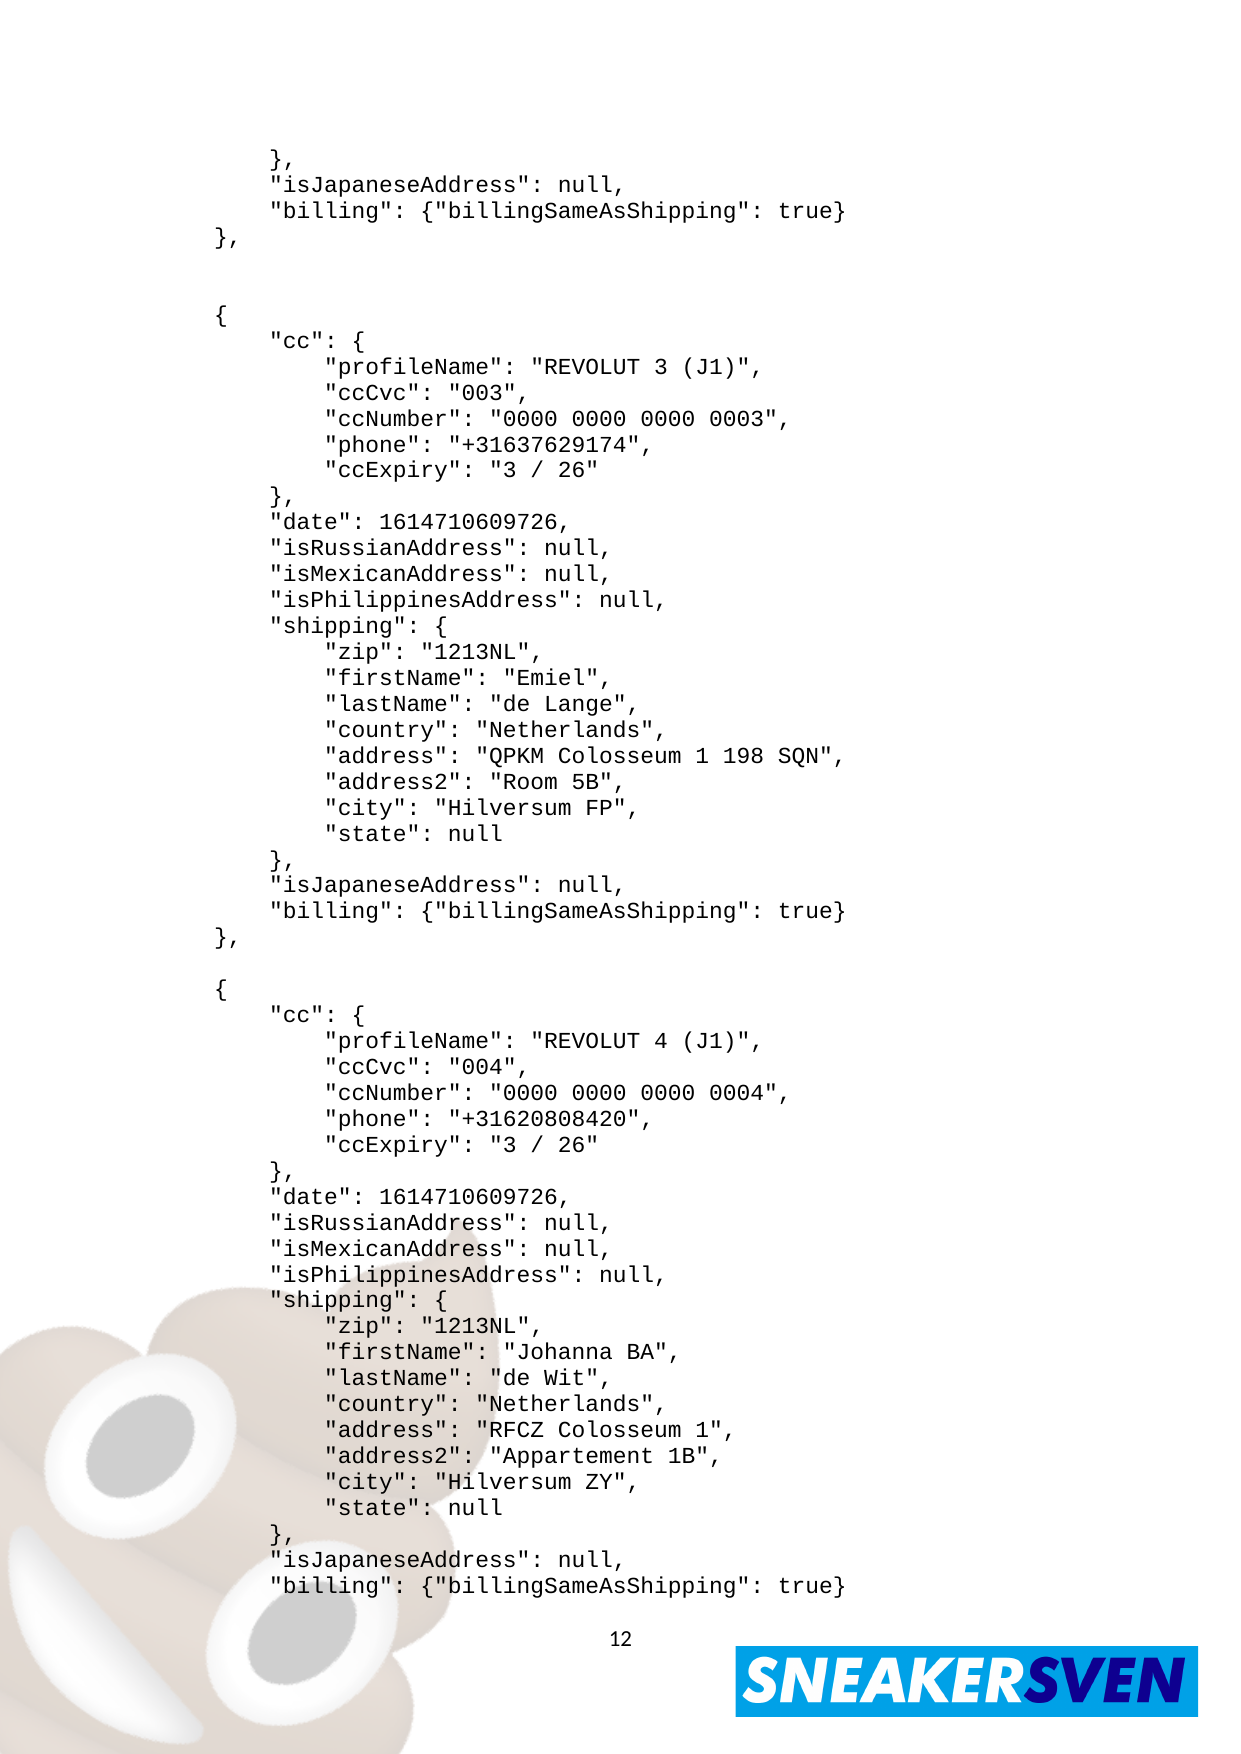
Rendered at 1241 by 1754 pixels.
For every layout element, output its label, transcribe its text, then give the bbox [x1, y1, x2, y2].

picture [1104, 1658, 1135, 1702]
picture [781, 1658, 827, 1702]
picture [909, 1658, 953, 1702]
picture [831, 1658, 862, 1702]
picture [1062, 1658, 1105, 1702]
picture [953, 1658, 983, 1702]
picture [744, 1657, 776, 1702]
picture [1138, 1658, 1184, 1702]
picture [986, 1658, 1023, 1702]
picture [1025, 1657, 1058, 1702]
picture [861, 1658, 905, 1702]
